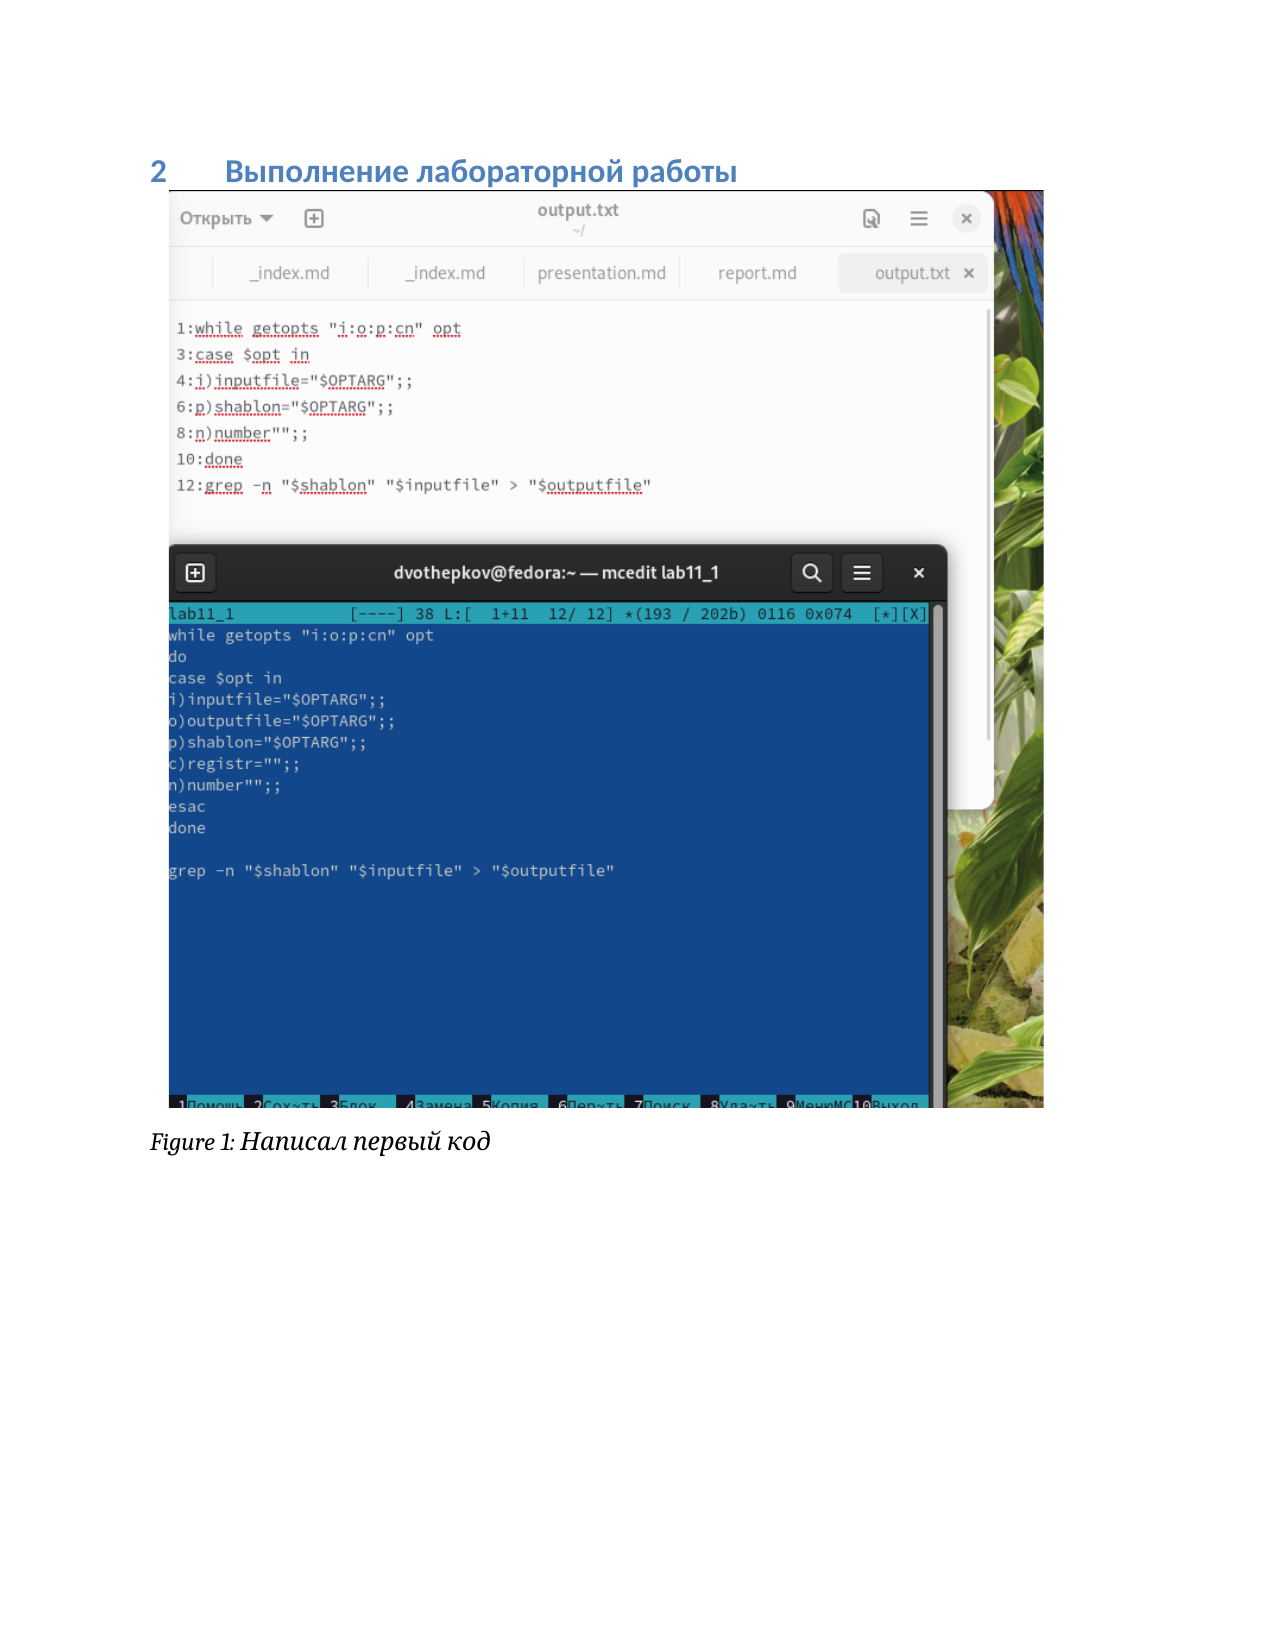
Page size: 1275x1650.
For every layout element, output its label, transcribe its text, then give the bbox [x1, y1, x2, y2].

text Figure 1: Написал первый код [150, 1128, 1125, 1157]
subtitle 2 Выполнение лабораторной работы [150, 150, 1125, 191]
picture [168, 190, 1044, 1108]
